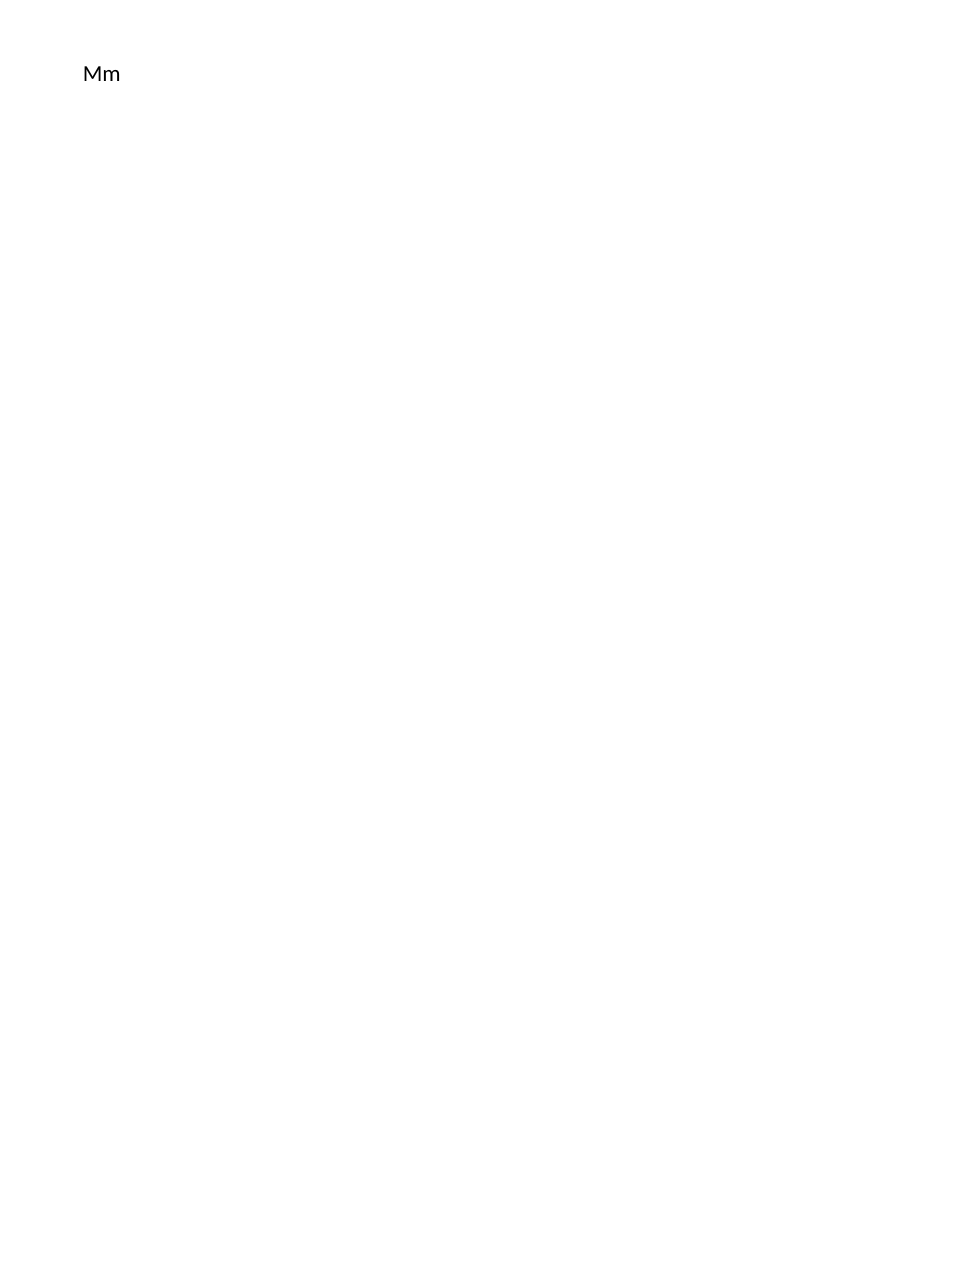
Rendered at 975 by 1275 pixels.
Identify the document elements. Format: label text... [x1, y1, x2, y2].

text Mm [83, 59, 916, 87]
